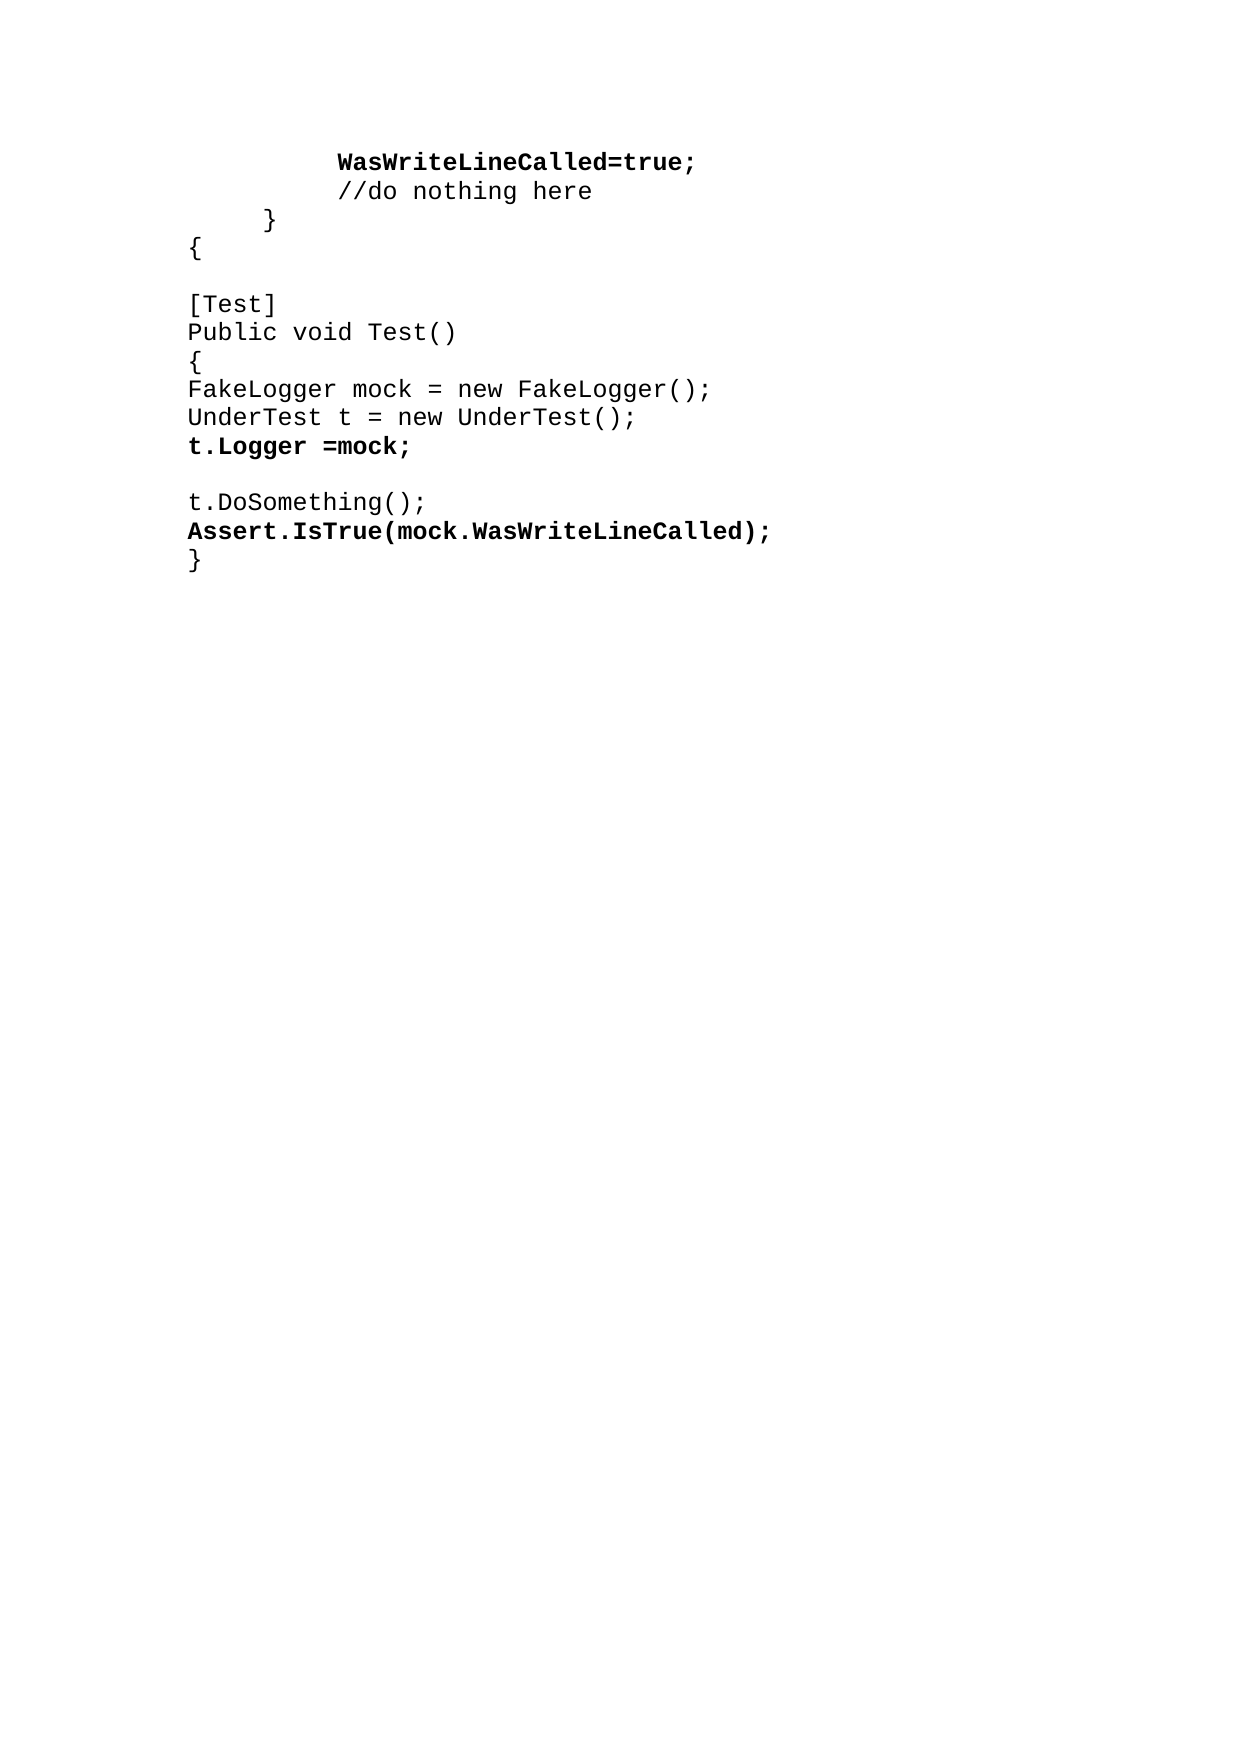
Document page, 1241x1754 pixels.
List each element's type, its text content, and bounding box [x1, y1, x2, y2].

text [Test] [187, 292, 1053, 320]
text UnderTest t = new UnderTest(); [187, 405, 1053, 433]
text { [187, 348, 1053, 377]
text Assert.IsTrue(mock.WasWriteLineCalled); [187, 518, 1053, 547]
text WasWriteLineCalled=true; [187, 150, 1053, 178]
text t.DoSomething(); [187, 490, 1053, 518]
text Public void Test() [187, 320, 1053, 348]
text } [187, 207, 1053, 235]
text t.Logger =mock; [187, 433, 1053, 462]
text { [187, 235, 1053, 263]
text FakeLogger mock = new FakeLogger(); [187, 377, 1053, 405]
text } [187, 547, 1053, 575]
text //do nothing here [187, 178, 1053, 207]
